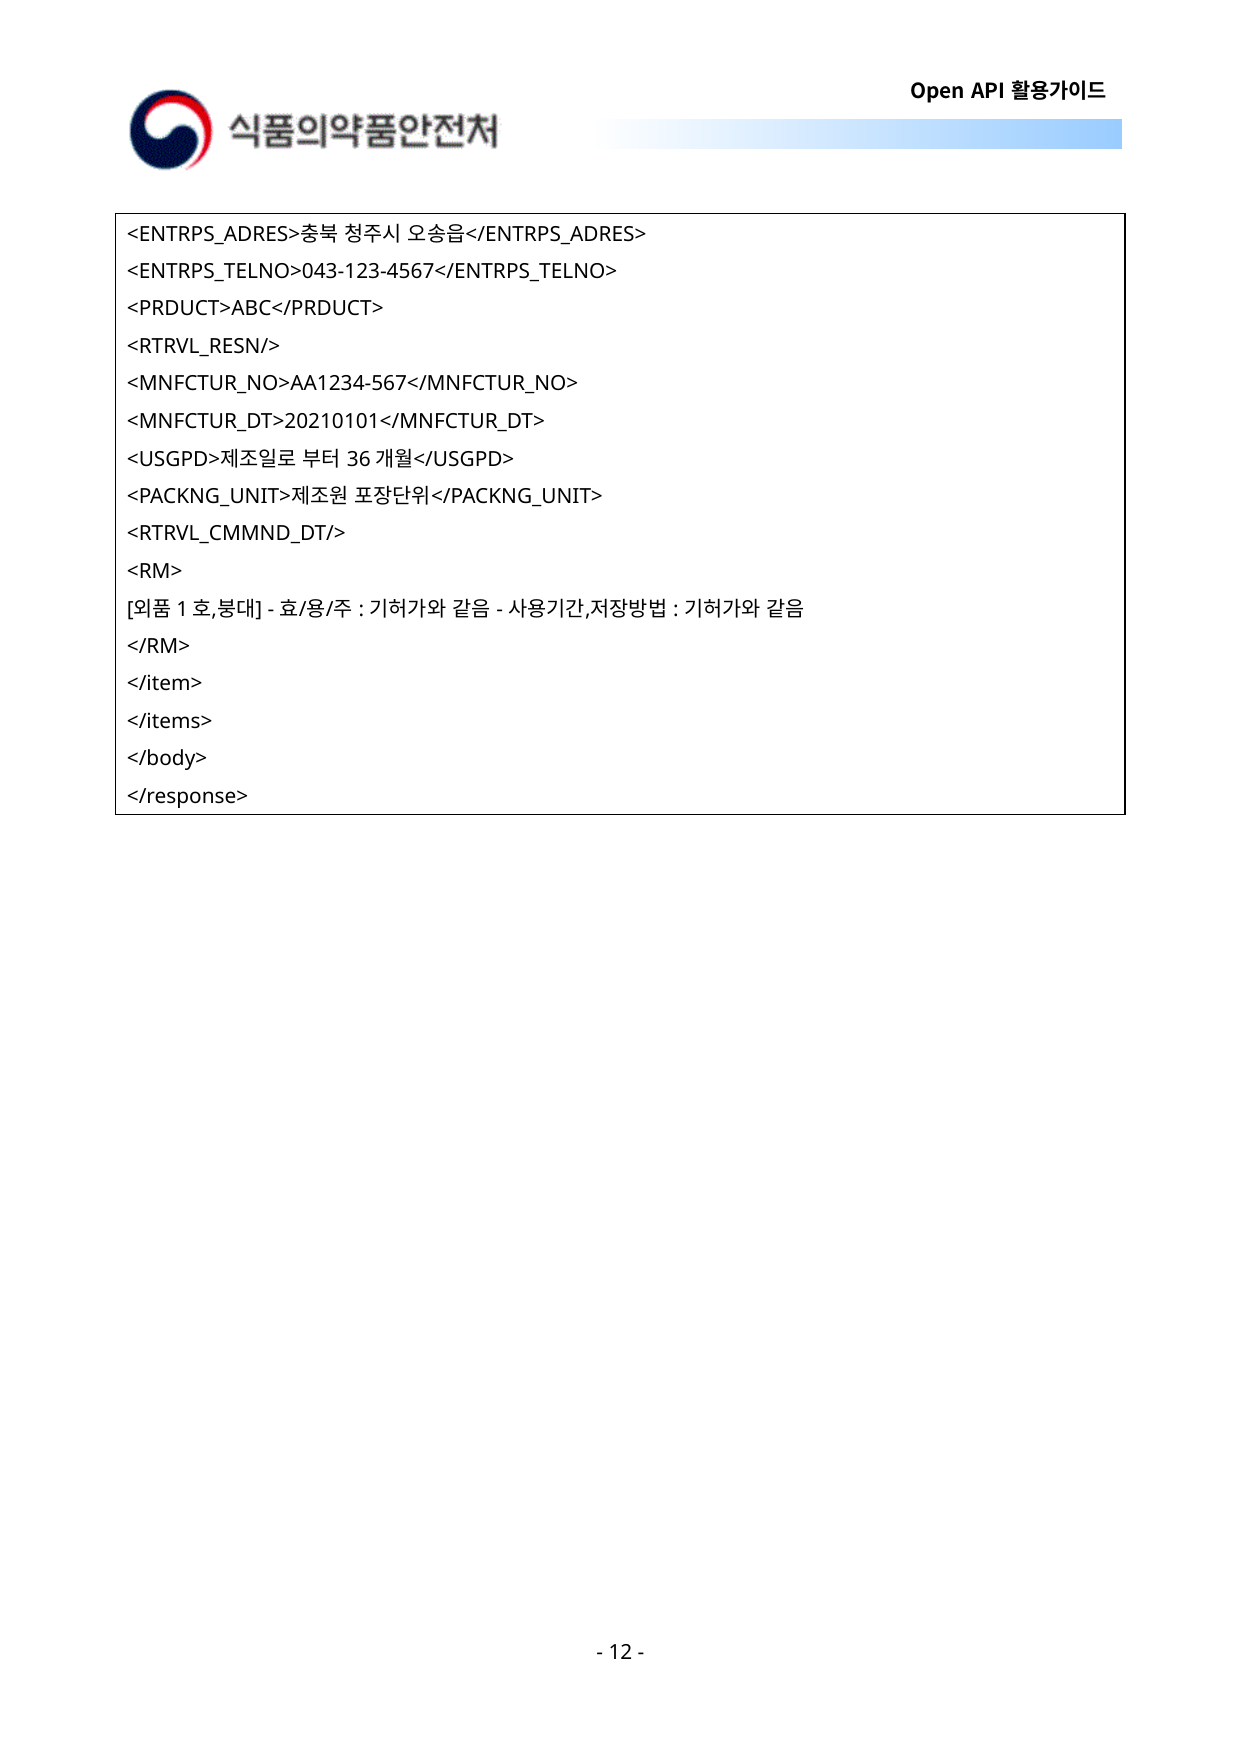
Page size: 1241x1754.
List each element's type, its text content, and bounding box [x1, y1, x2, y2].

picture [118, 88, 503, 177]
